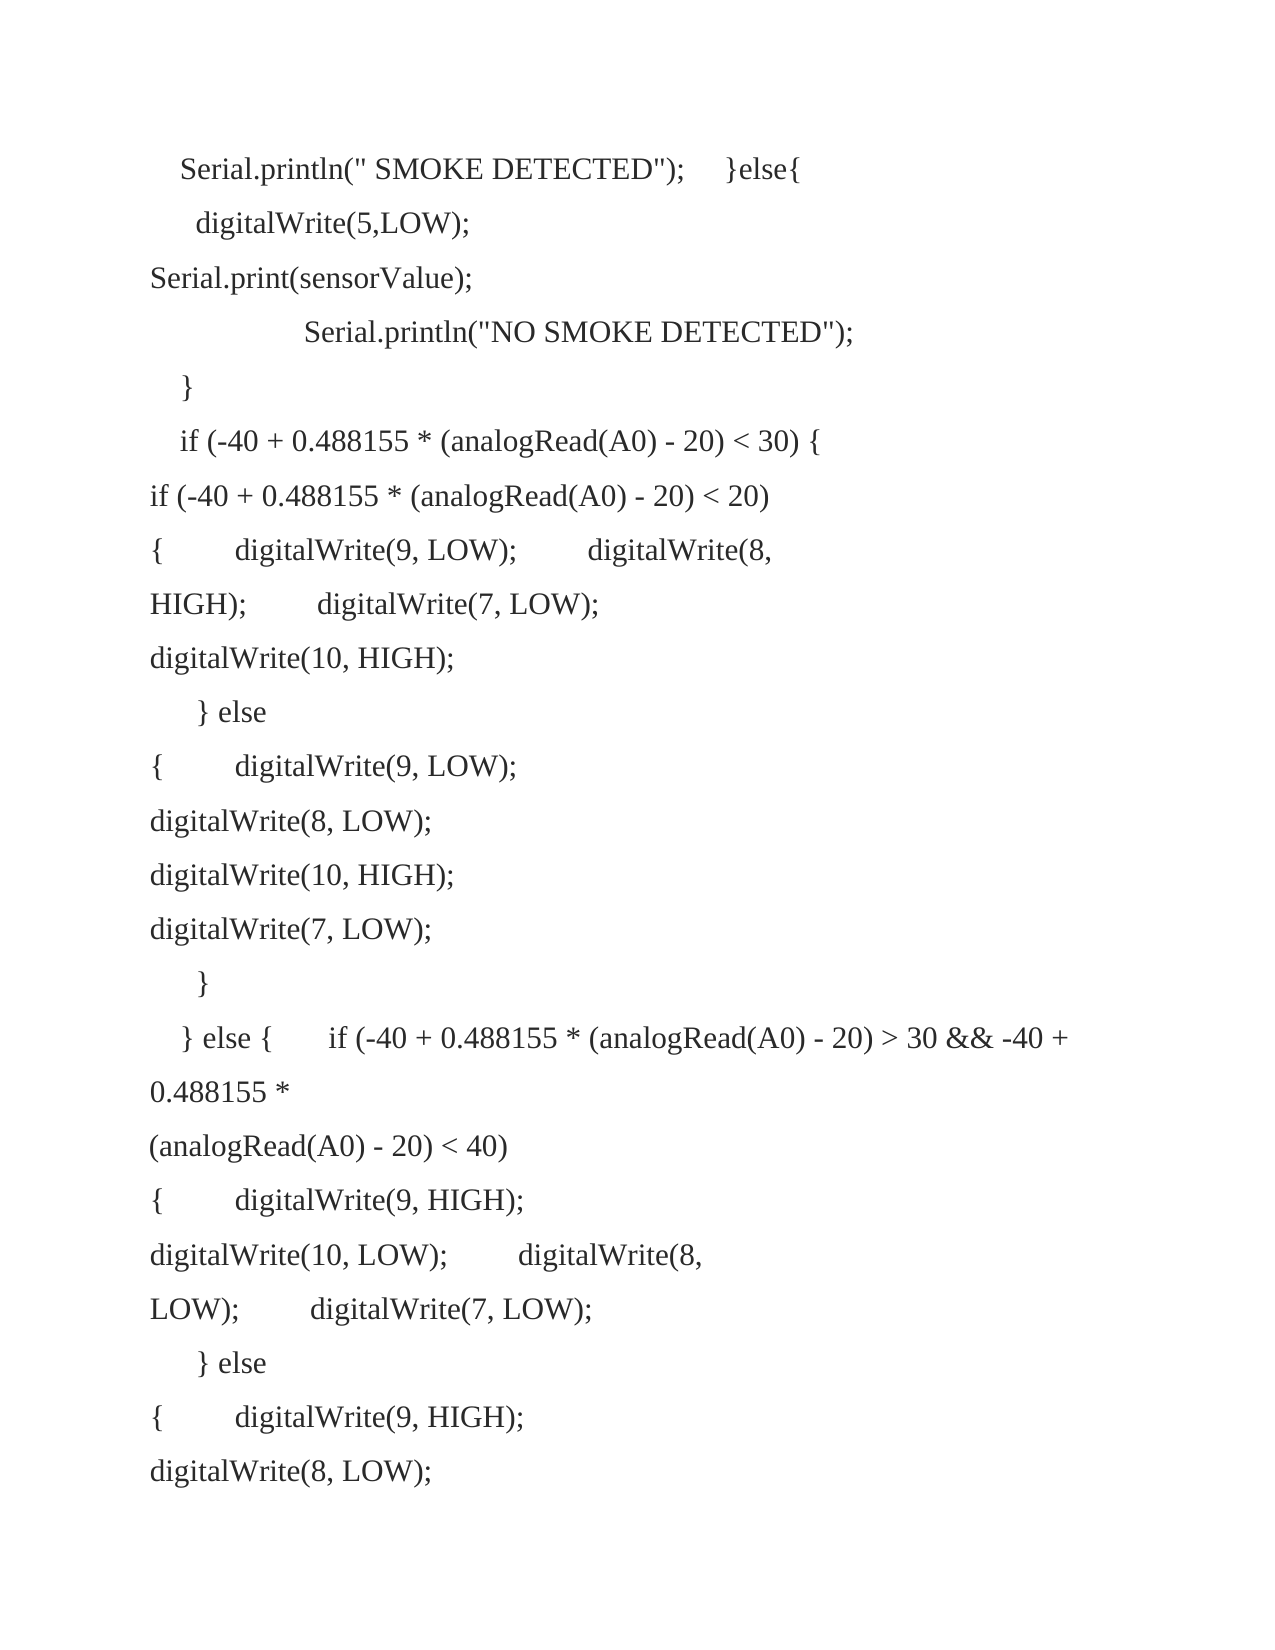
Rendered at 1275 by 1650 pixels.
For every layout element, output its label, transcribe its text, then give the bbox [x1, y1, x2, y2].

text (analogRead(A0) - 20) < 40) { digitalWrite(9, HIGH); digitalWrite(10, LOW); digitalWrite(8, LOW); digitalWrite(7, LOW); [148, 1127, 713, 1326]
text } else { digitalWrite(9, LOW); digitalWrite(8, LOW); digitalWrite(10, HIGH); digitalWrite(7, LOW); [148, 693, 542, 946]
text Serial.println("NO SMOKE DETECTED"); [148, 313, 1125, 349]
text } [148, 964, 1113, 1000]
text } [148, 368, 1113, 404]
text if (-40 + 0.488155 * (analogRead(A0) - 20) < 30) { if (-40 + 0.488155 * (analogRead(A0) - 20) < 20) { digitalWrite(9, LOW); digitalWrite(8, HIGH); digitalWrite(7, LOW); digitalWrite(10, HIGH); [148, 423, 864, 675]
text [148, 1344, 526, 1488]
text digitalWrite(5,LOW); Serial.print(sensorValue); [148, 205, 827, 295]
text } else { if (-40 + 0.488155 * (analogRead(A0) - 20) > 30 && -40 + 0.488155 * [148, 1019, 1113, 1109]
text Serial.println(" SMOKE DETECTED"); }else{ [148, 150, 1113, 186]
